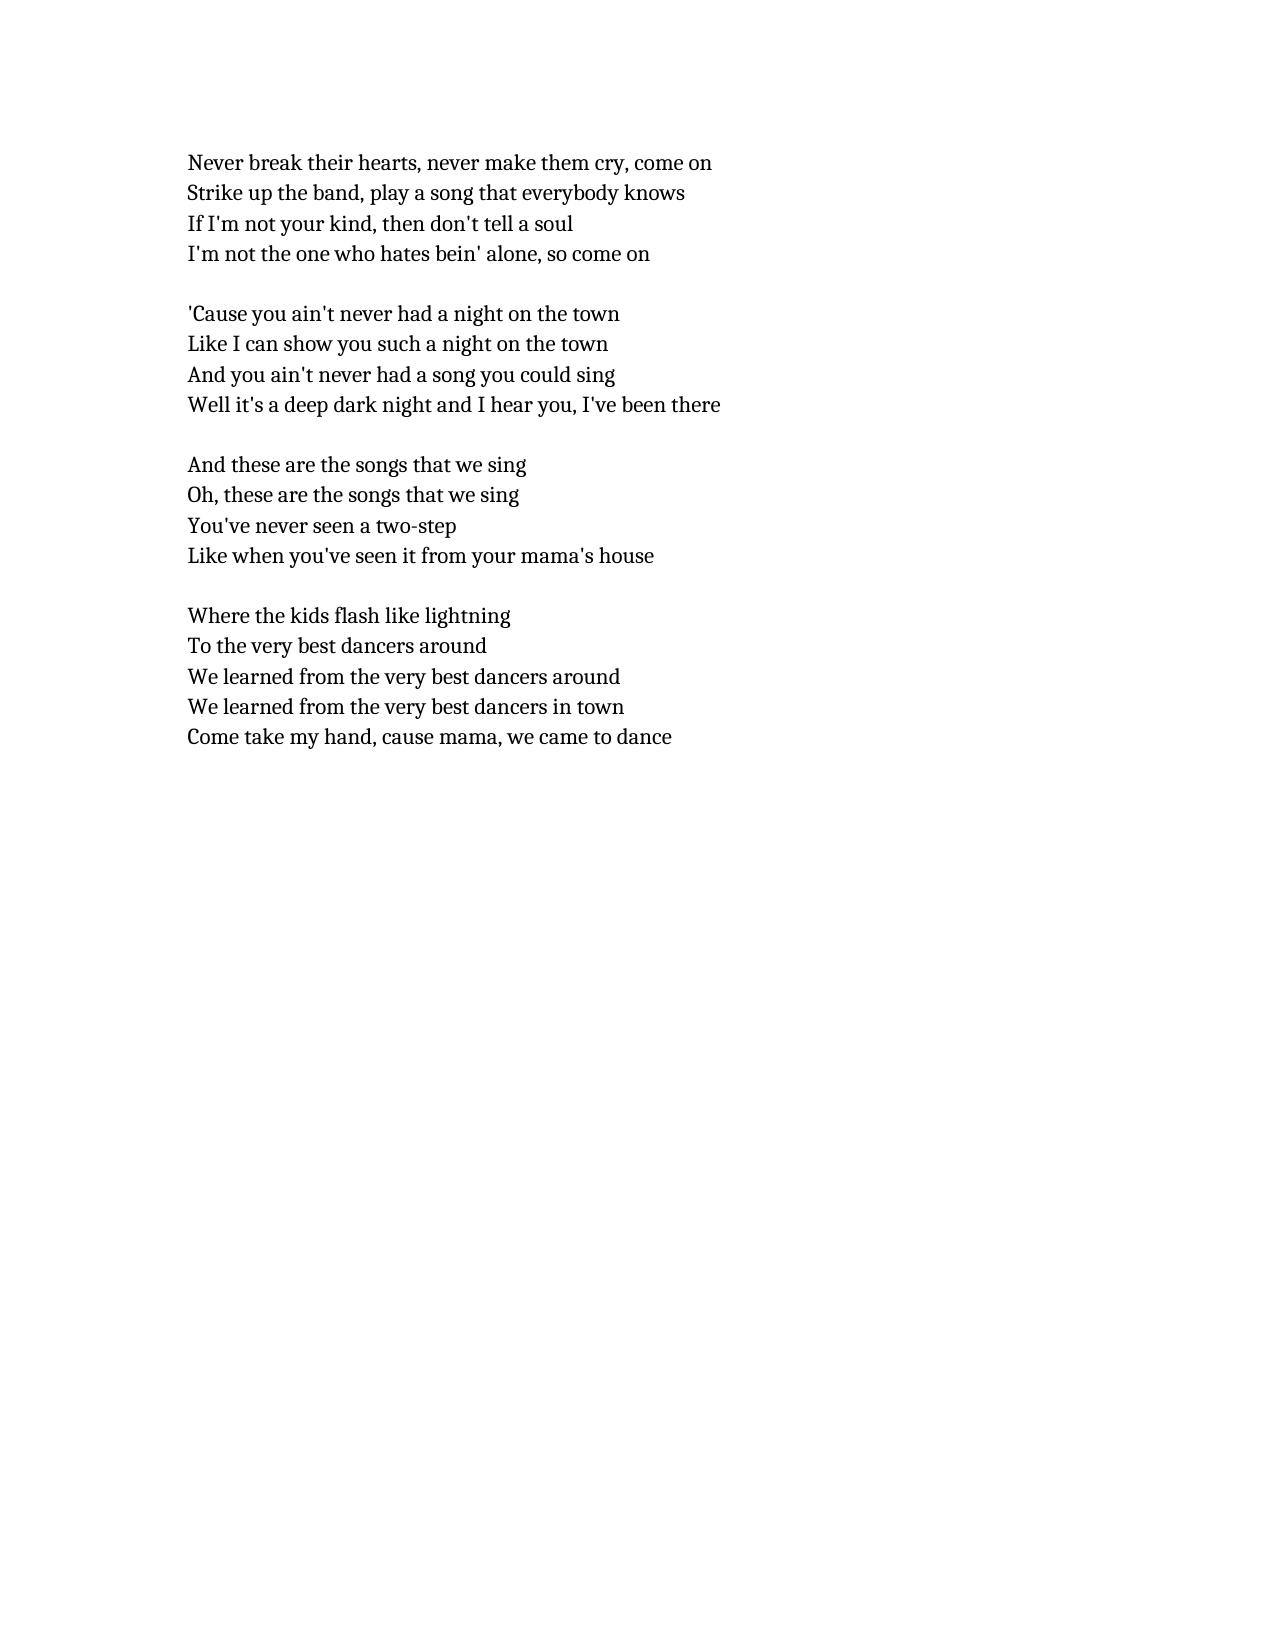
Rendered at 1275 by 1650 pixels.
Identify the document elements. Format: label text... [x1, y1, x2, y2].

text Where the kids flash like lightning [187, 603, 1087, 629]
text Come take my hand, cause mama, we came to dance [187, 724, 1087, 750]
text Oh, these are the songs that we sing [187, 482, 1087, 509]
text I'm not the one who hates bein' alone, so come on [187, 241, 1087, 267]
text Strike up the band, play a song that everybody knows [187, 180, 1087, 207]
text And these are the songs that we sing [187, 452, 1087, 478]
text If I'm not your kind, then don't tell a soul [187, 210, 1087, 237]
text And you ain't never had a song you could sing [187, 361, 1087, 388]
text Well it's a deep dark night and I hear you, I've been there [187, 392, 1087, 418]
text You've never seen a two-step [187, 512, 1087, 539]
text We learned from the very best dancers around [187, 663, 1087, 690]
text Like I can show you such a night on the town [187, 331, 1087, 358]
text We learned from the very best dancers in town [187, 694, 1087, 720]
text To the very best dancers around [187, 633, 1087, 660]
text 'Cause you ain't never had a night on the town [187, 301, 1087, 327]
text Never break their hearts, never make them cry, come on [187, 150, 1087, 176]
text Like when you've seen it from your mama's house [187, 543, 1087, 569]
